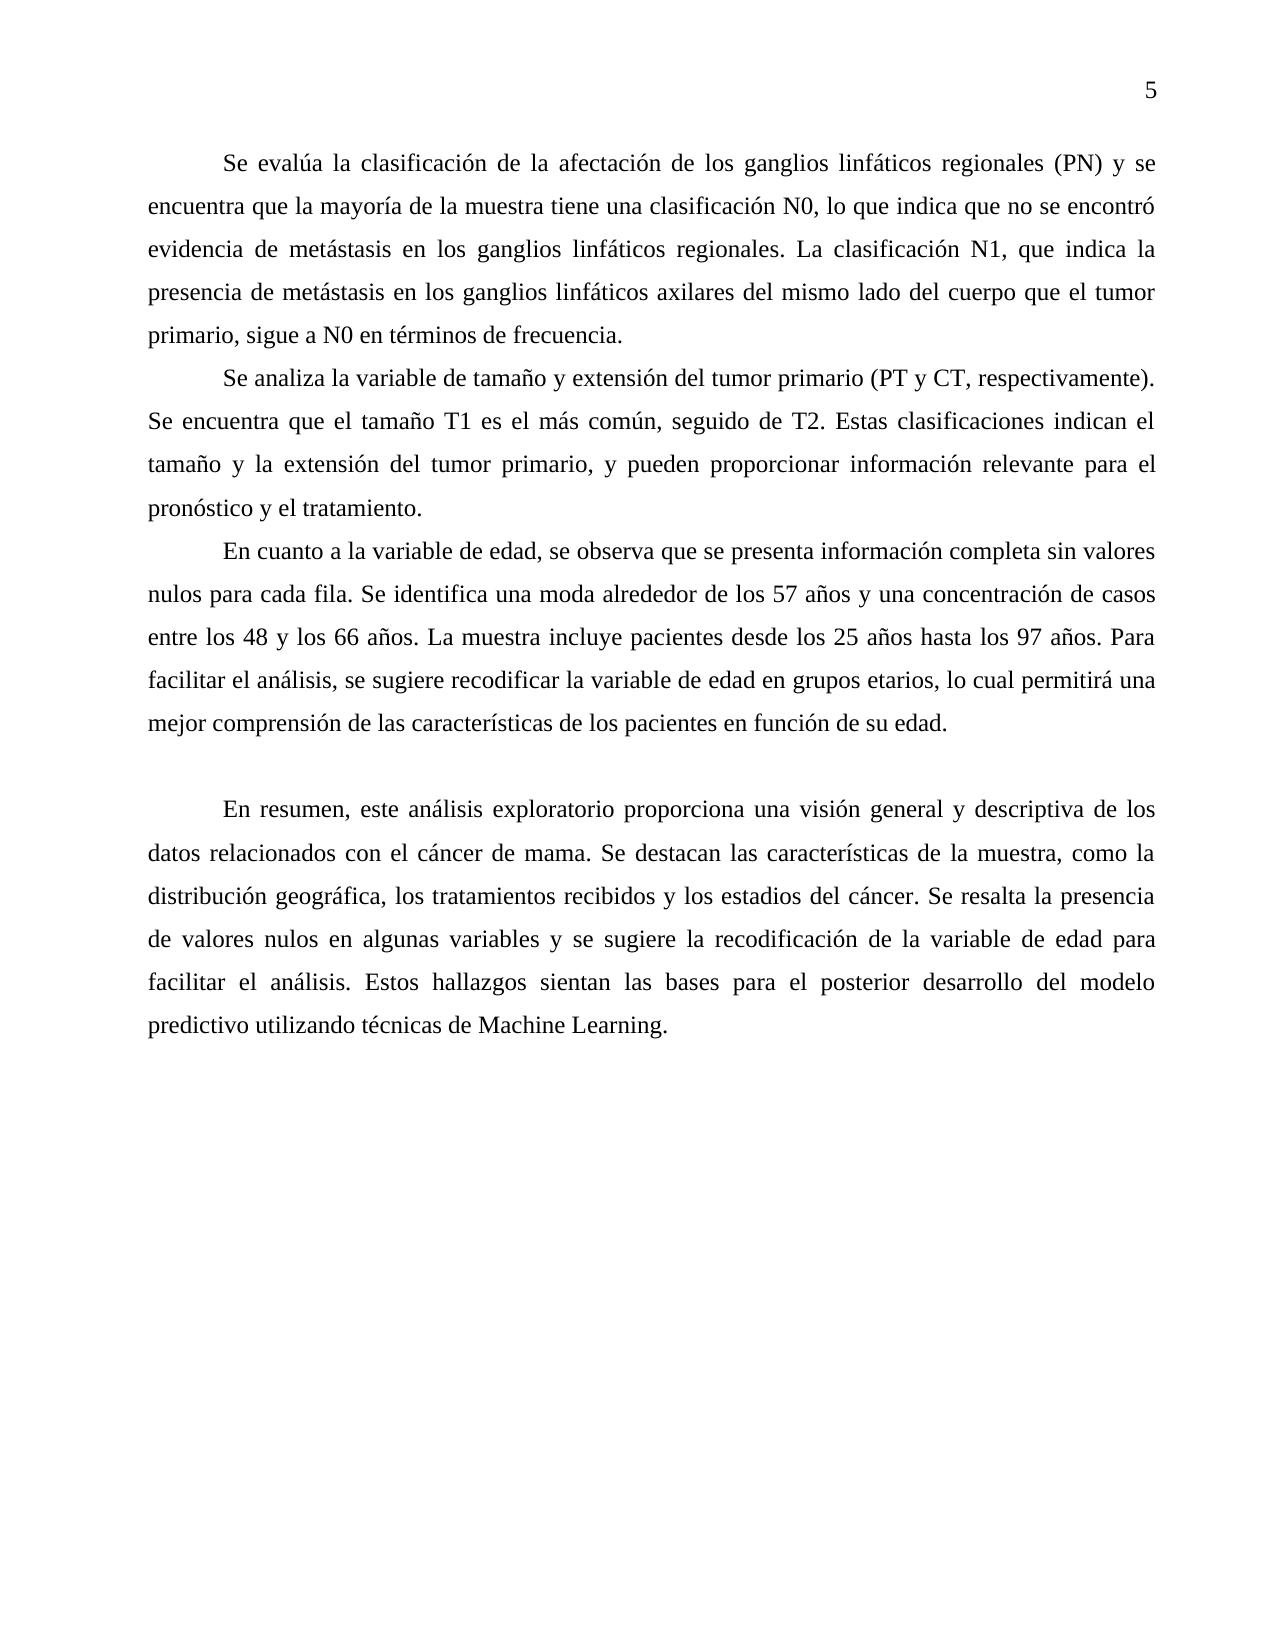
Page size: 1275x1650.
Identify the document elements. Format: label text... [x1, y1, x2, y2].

text Se evalúa la clasificación de la afectación de los ganglios linfáticos regionales (PN) y se encuentra que la mayoría de la muestra tiene una clasificación N0, lo que indica que no se encontró evidencia de metástasis en los ganglios linfáticos regionales. La clasificación N1, que indica la presencia de metástasis en los ganglios linfáticos axilares del mismo lado del cuerpo que el tumor primario, sigue a N0 en términos de frecuencia. [148, 148, 1157, 349]
text En cuanto a la variable de edad, se observa que se presenta información completa sin valores nulos para cada fila. Se identifica una moda alrededor de los 57 años y una concentración de casos entre los 48 y los 66 años. La muestra incluye pacientes desde los 25 años hasta los 97 años. Para facilitar el análisis, se sugiere recodificar la variable de edad en grupos etarios, lo cual permitirá una mejor comprensión de las características de los pacientes en función de su edad. [148, 536, 1157, 737]
text En resumen, este análisis exploratorio proporciona una visión general y descriptiva de los datos relacionados con el cáncer de mama. Se destacan las características de la muestra, como la distribución geográfica, los tratamientos recibidos y los estadios del cáncer. Se resalta la presencia de valores nulos en algunas variables y se sugiere la recodificación de la variable de edad para facilitar el análisis. Estos hallazgos sientan las bases para el posterior desarrollo del modelo predictivo utilizando técnicas de Machine Learning. [148, 794, 1157, 1039]
text Se analiza la variable de tamaño y extensión del tumor primario (PT y CT, respectivamente). Se encuentra que el tamaño T1 es el más común, seguido de T2. Estas clasificaciones indican el tamaño y la extensión del tumor primario, y pueden proporcionar información relevante para el pronóstico y el tratamiento. [148, 363, 1157, 521]
